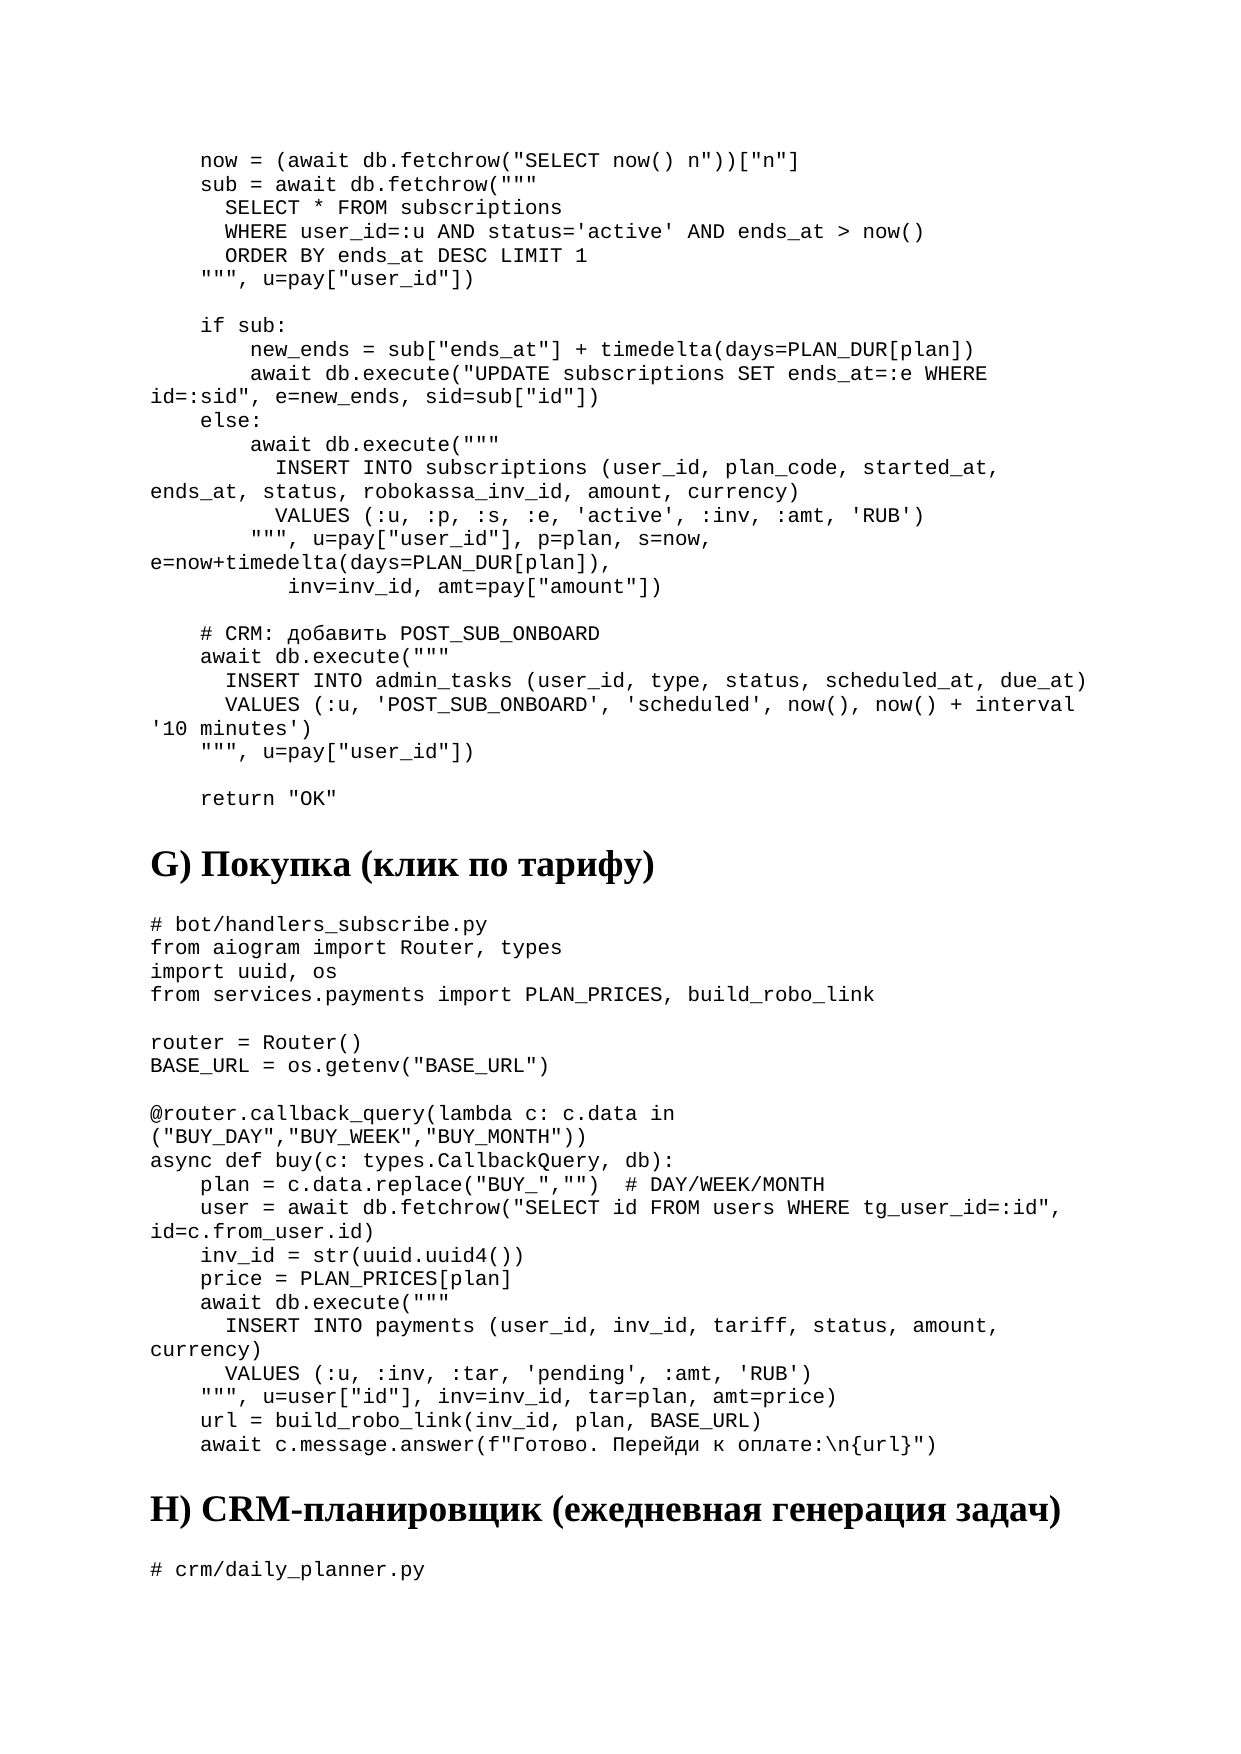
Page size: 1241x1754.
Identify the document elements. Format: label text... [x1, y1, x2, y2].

text # bot/handlers_subscribe.py [150, 913, 1090, 937]
text from aiogram import Router, types [150, 937, 1090, 961]
text VALUES (:u, 'POST_SUB_ONBOARD', 'scheduled', now(), now() + interval '10 minutes') [150, 694, 1090, 741]
text inv=inv_id, amt=pay["amount"]) [150, 576, 1090, 599]
text return "OK" [150, 788, 1090, 812]
text price = PLAN_PRICES[plan] [150, 1268, 1090, 1292]
text sub = await db.fetchrow(""" [150, 174, 1090, 197]
text import uuid, os [150, 961, 1090, 984]
text new_ends = sub["ends_at"] + timedelta(days=PLAN_DUR[plan]) [150, 339, 1090, 363]
text INSERT INTO payments (user_id, inv_id, tariff, status, amount, currency) [150, 1316, 1090, 1363]
text plan = c.data.replace("BUY_","") # DAY/WEEK/MONTH [150, 1174, 1090, 1197]
text ORDER BY ends_at DESC LIMIT 1 [150, 244, 1090, 268]
text SELECT * FROM subscriptions [150, 197, 1090, 221]
text else: [150, 410, 1090, 434]
text await db.execute(""" [150, 434, 1090, 457]
text # CRM: добавить POST_SUB_ONBOARD [150, 623, 1090, 647]
text """, u=pay["user_id"], p=plan, s=now, e=now+timedelta(days=PLAN_DUR[plan]), [150, 528, 1090, 576]
text WHERE user_id=:u AND status='active' AND ends_at > now() [150, 221, 1090, 244]
text await db.execute("UPDATE subscriptions SET ends_at=:e WHERE id=:sid", e=new_ends, sid=sub["id"]) [150, 363, 1090, 410]
text async def buy(c: types.CallbackQuery, db): [150, 1150, 1090, 1174]
text G) Покупка (клик по тарифу) [150, 841, 1090, 884]
text VALUES (:u, :p, :s, :e, 'active', :inv, :amt, 'RUB') [150, 505, 1090, 528]
text router = Router() [150, 1032, 1090, 1055]
text """, u=pay["user_id"]) [150, 741, 1090, 765]
text await db.execute(""" [150, 1292, 1090, 1316]
text await c.message.answer(f"Готово. Перейди к оплате:\n{url}") [150, 1434, 1090, 1457]
text from services.payments import PLAN_PRICES, build_robo_link [150, 984, 1090, 1008]
text inv_id = str(uuid.uuid4()) [150, 1244, 1090, 1268]
text # crm/daily_planner.py [150, 1559, 1090, 1582]
text await db.execute(""" [150, 647, 1090, 670]
text if sub: [150, 316, 1090, 339]
text """, u=user["id"], inv=inv_id, tar=plan, amt=price) [150, 1386, 1090, 1410]
text url = build_robo_link(inv_id, plan, BASE_URL) [150, 1410, 1090, 1434]
text H) CRM-планировщик (ежедневная генерация задач) [150, 1487, 1090, 1530]
text BASE_URL = os.getenv("BASE_URL") [150, 1055, 1090, 1079]
text """, u=pay["user_id"]) [150, 268, 1090, 292]
text INSERT INTO subscriptions (user_id, plan_code, started_at, ends_at, status, robokassa_inv_id, amount, currency) [150, 457, 1090, 505]
text now = (await db.fetchrow("SELECT now() n"))["n"] [150, 150, 1090, 174]
text INSERT INTO admin_tasks (user_id, type, status, scheduled_at, due_at) [150, 670, 1090, 694]
text VALUES (:u, :inv, :tar, 'pending', :amt, 'RUB') [150, 1363, 1090, 1386]
text @router.callback_query(lambda c: c.data in ("BUY_DAY","BUY_WEEK","BUY_MONTH")) [150, 1103, 1090, 1150]
text user = await db.fetchrow("SELECT id FROM users WHERE tg_user_id=:id", id=c.from_user.id) [150, 1197, 1090, 1244]
